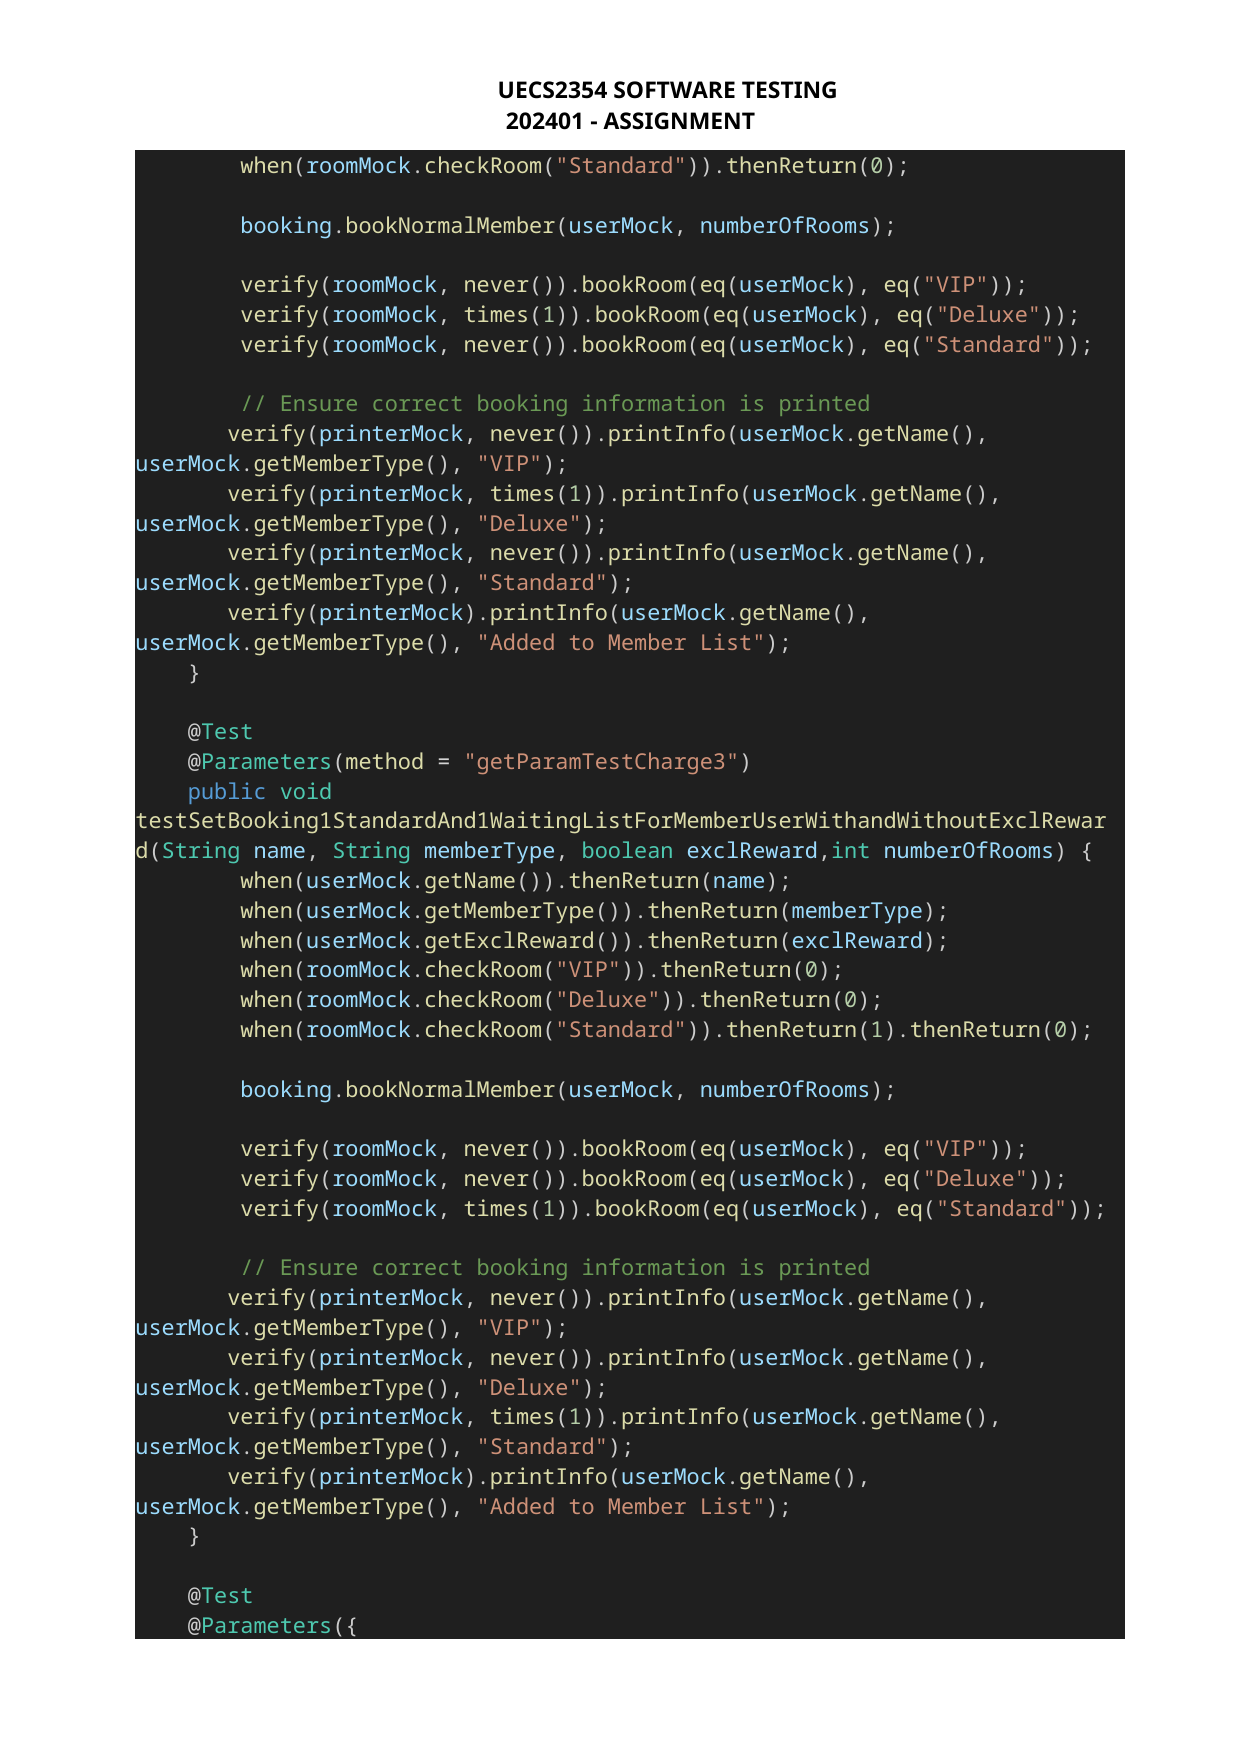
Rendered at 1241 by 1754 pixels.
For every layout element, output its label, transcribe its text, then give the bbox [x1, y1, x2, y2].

text @Test [135, 1580, 1125, 1610]
text @Parameters(method = "getParamTestCharge3") [135, 746, 1125, 776]
text when(roomMock.checkRoom("VIP")).thenReturn(0); [135, 954, 1125, 984]
text } [135, 656, 1125, 686]
text verify(printerMock, never()).printInfo(userMock.getName(), userMock.getMemberType(), "VIP"); [135, 418, 1125, 478]
text verify(printerMock, never()).printInfo(userMock.getName(), userMock.getMemberType(), "Deluxe"); [135, 1342, 1125, 1401]
text when(roomMock.checkRoom("Deluxe")).thenReturn(0); [135, 984, 1125, 1014]
text verify(printerMock, times(1)).printInfo(userMock.getName(), userMock.getMemberType(), "Deluxe"); [135, 478, 1125, 537]
text when(userMock.getName()).thenReturn(name); [135, 865, 1125, 895]
text when(userMock.getExclReward()).thenReturn(exclReward); [135, 924, 1125, 954]
text verify(roomMock, never()).bookRoom(eq(userMock), eq("VIP")); [135, 269, 1125, 299]
text verify(roomMock, never()).bookRoom(eq(userMock), eq("VIP")); [135, 1133, 1125, 1163]
text verify(roomMock, times(1)).bookRoom(eq(userMock), eq("Standard")); [135, 1193, 1125, 1222]
text verify(roomMock, never()).bookRoom(eq(userMock), eq("Deluxe")); [135, 1163, 1125, 1193]
text @Parameters({ [135, 1610, 1125, 1639]
text booking.bookNormalMember(userMock, numberOfRooms); [135, 1073, 1125, 1103]
text verify(printerMock).printInfo(userMock.getName(), userMock.getMemberType(), "Added to Member List"); [135, 597, 1125, 656]
text } [135, 1520, 1125, 1550]
text verify(roomMock, times(1)).bookRoom(eq(userMock), eq("Deluxe")); [135, 299, 1125, 329]
text verify(roomMock, never()).bookRoom(eq(userMock), eq("Standard")); [135, 329, 1125, 358]
text booking.bookNormalMember(userMock, numberOfRooms); [135, 209, 1125, 239]
text when(roomMock.checkRoom("Standard")).thenReturn(1).thenReturn(0); [135, 1014, 1125, 1044]
text when(roomMock.checkRoom("Standard")).thenReturn(0); [135, 150, 1125, 180]
text verify(printerMock).printInfo(userMock.getName(), userMock.getMemberType(), "Added to Member List"); [135, 1461, 1125, 1520]
text @Test [135, 716, 1125, 746]
text when(userMock.getMemberType()).thenReturn(memberType); [135, 895, 1125, 924]
text public void testSetBooking1StandardAnd1WaitingListForMemberUserWithandWithoutExclReward(String name, String memberType, boolean exclReward,int numberOfRooms) { [135, 776, 1125, 865]
text verify(printerMock, never()).printInfo(userMock.getName(), userMock.getMemberType(), "VIP"); [135, 1282, 1125, 1342]
text verify(printerMock, times(1)).printInfo(userMock.getName(), userMock.getMemberType(), "Standard"); [135, 1401, 1125, 1461]
text // Ensure correct booking information is printed [135, 1252, 1125, 1282]
text // Ensure correct booking information is printed [135, 388, 1125, 418]
text verify(printerMock, never()).printInfo(userMock.getName(), userMock.getMemberType(), "Standard"); [135, 537, 1125, 597]
